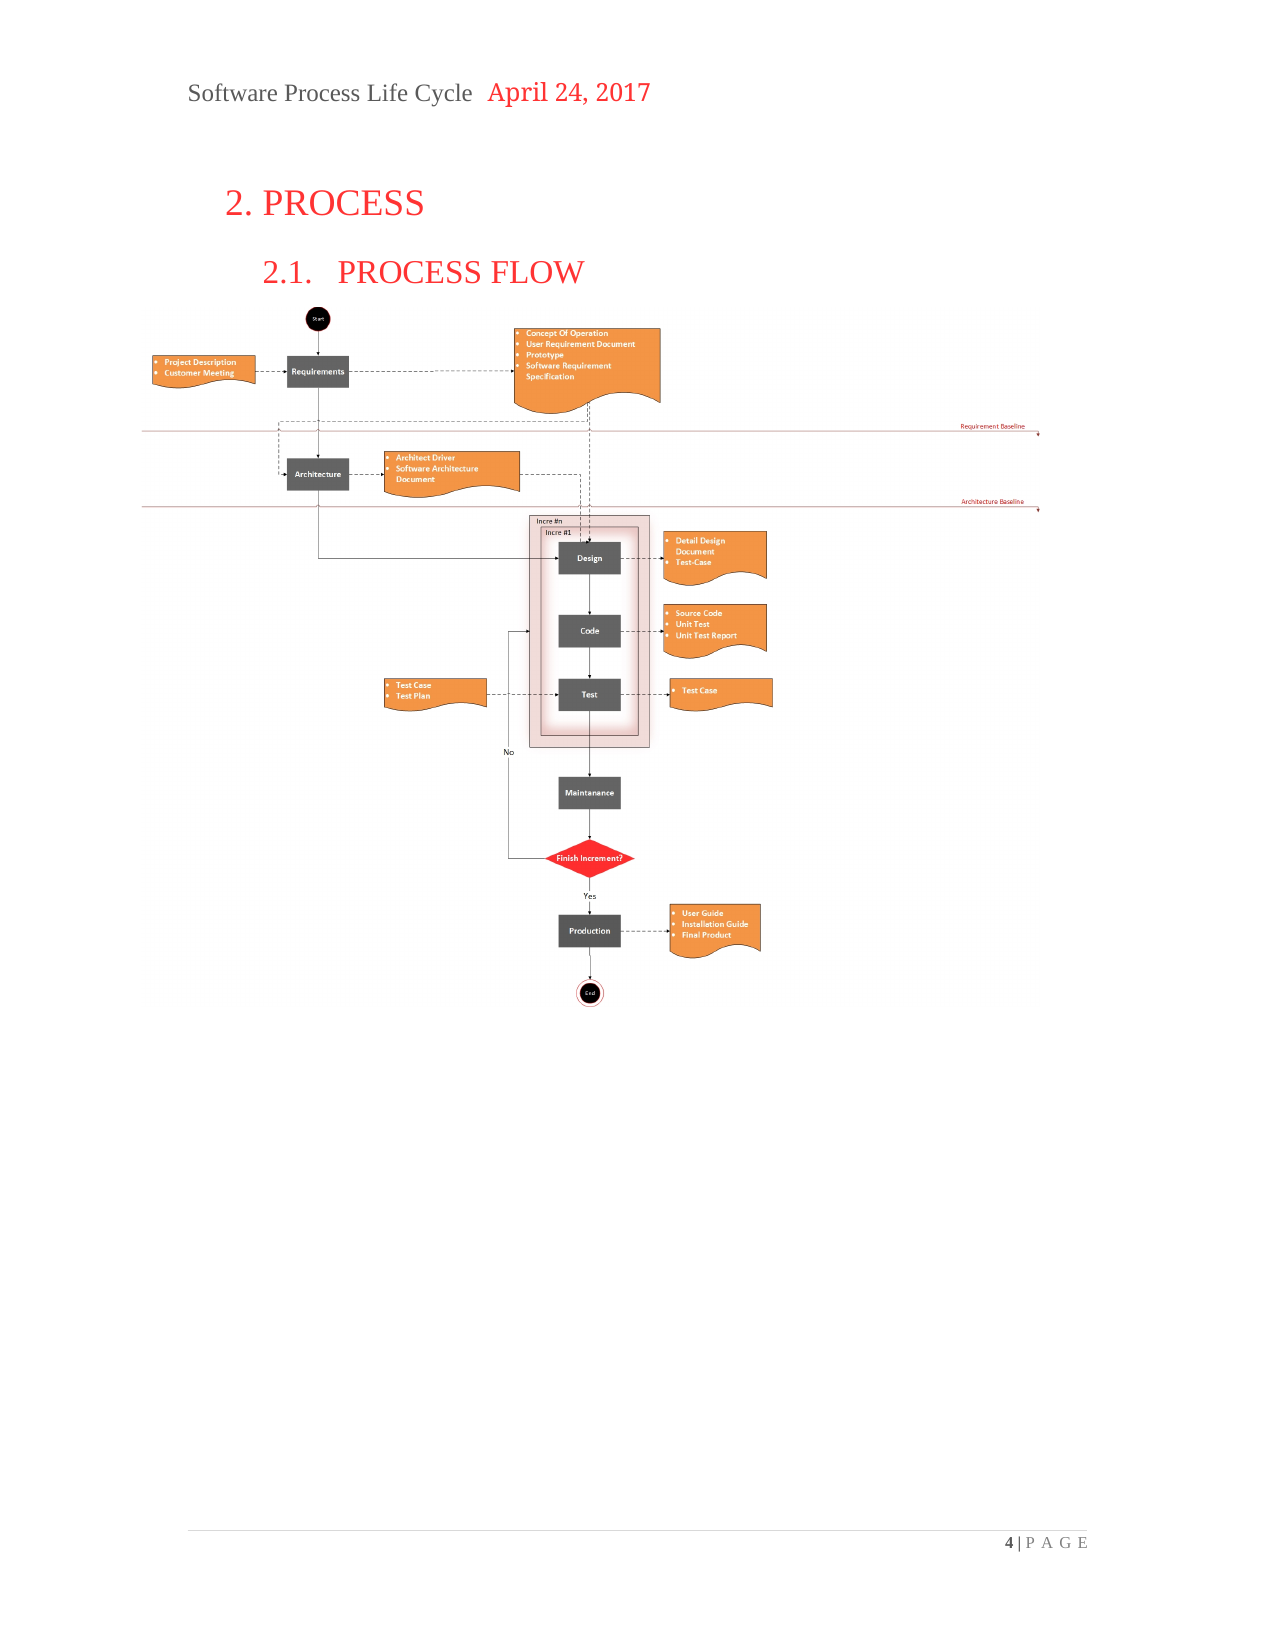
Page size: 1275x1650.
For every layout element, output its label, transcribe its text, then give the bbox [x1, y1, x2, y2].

picture [141, 307, 1040, 1007]
subtitle Process Flow [262, 252, 1087, 291]
subtitle PROCESS [225, 180, 1087, 223]
